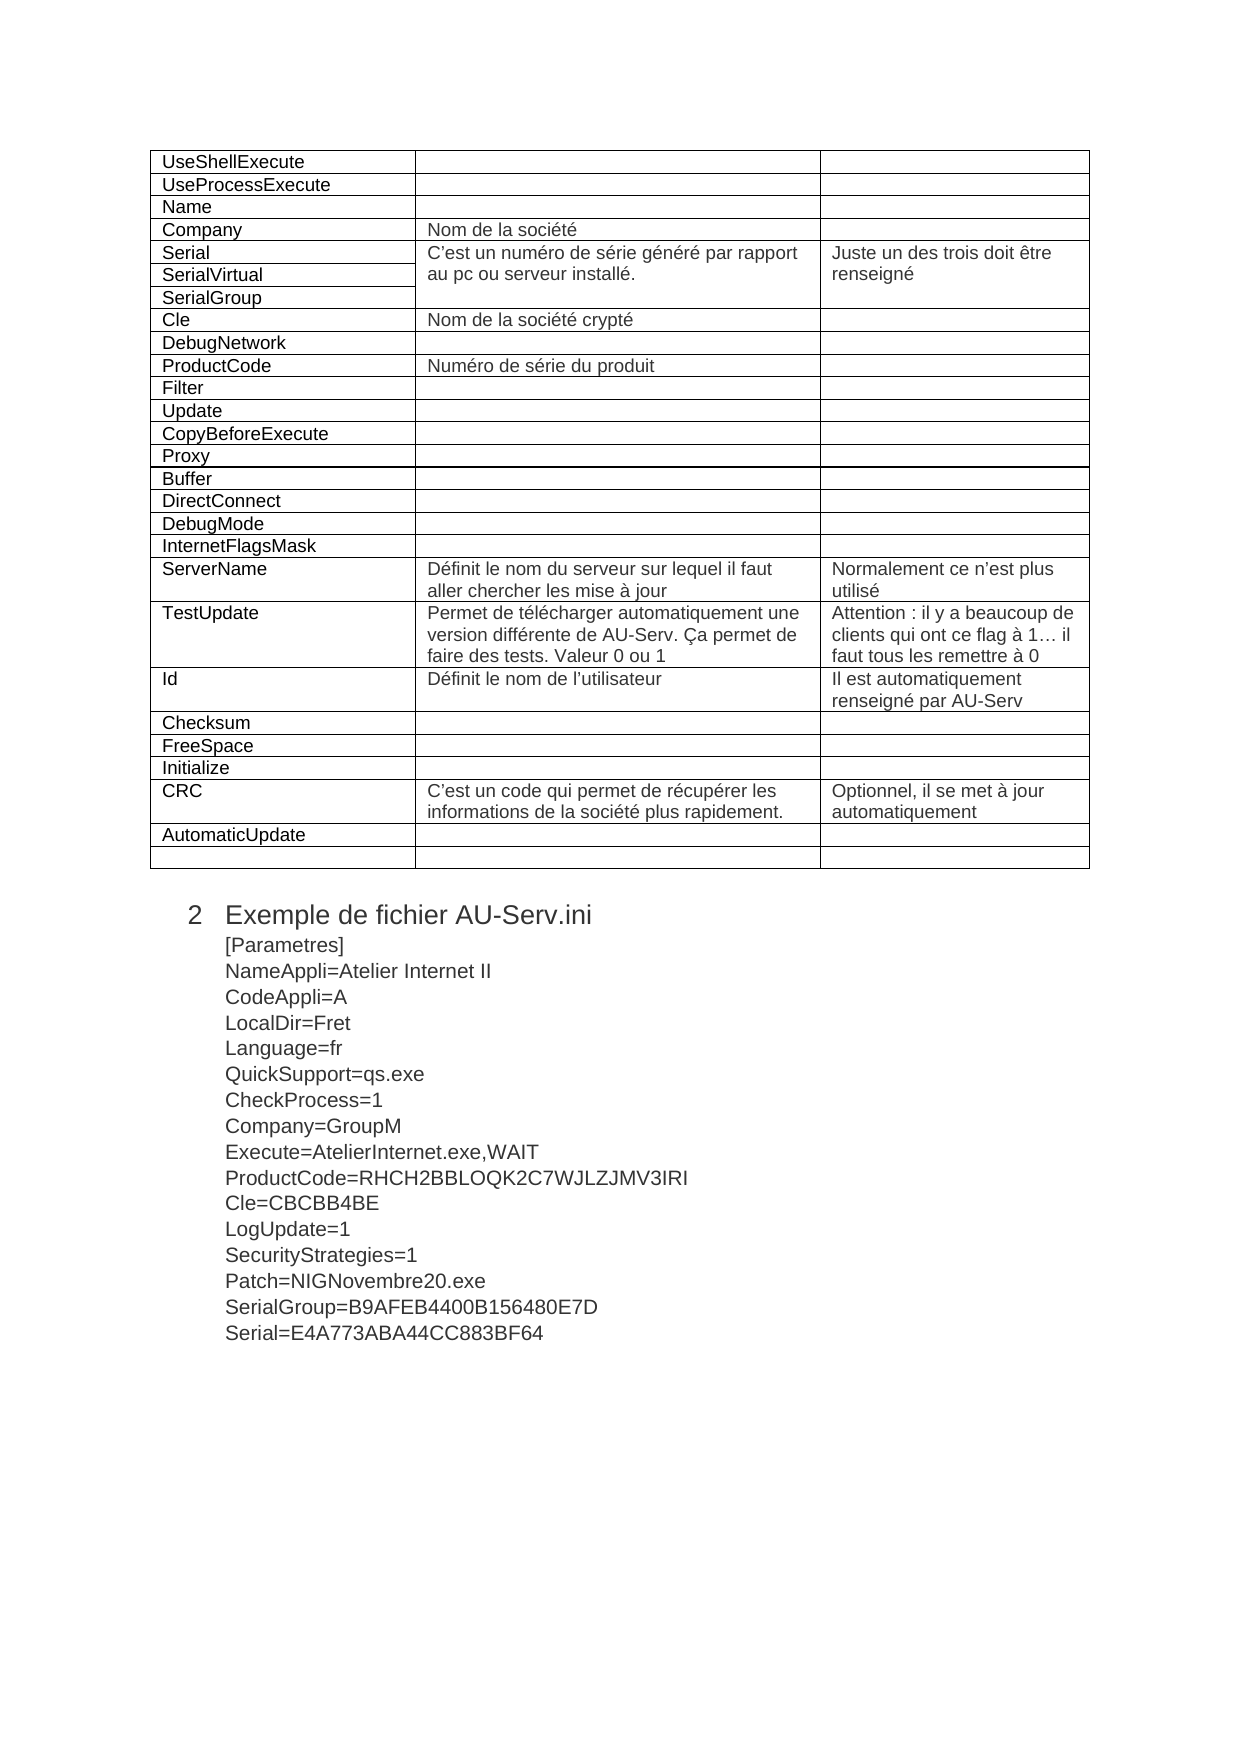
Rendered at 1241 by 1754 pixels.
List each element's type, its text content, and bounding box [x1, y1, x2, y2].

table_cell [821, 490, 1089, 512]
table_cell [416, 735, 820, 756]
table_cell Attention : il y a beaucoup de clients qui ont ce flag à 1… il faut tous les remettre à 0 [821, 602, 1089, 667]
text Cle=CBCBB4BE [225, 1191, 1090, 1215]
table_cell Proxy [151, 445, 415, 466]
table_cell Nom de la société [416, 219, 820, 240]
table_cell [416, 400, 820, 421]
table_cell TestUpdate [151, 602, 415, 667]
table_cell [821, 735, 1089, 756]
text SerialGroup=B9AFEB4400B156480E7D [225, 1294, 1090, 1318]
text ProductCode=RHCH2BBLOQK2C7WJLZJMV3IRI [225, 1165, 1090, 1189]
table_cell SerialGroup [151, 287, 415, 308]
table_cell FreeSpace [151, 735, 415, 756]
table_cell [416, 468, 820, 489]
text SecurityStrategies=1 [225, 1243, 1090, 1267]
table_cell [416, 422, 820, 444]
table_cell DebugMode [151, 513, 415, 534]
table_cell [416, 445, 820, 466]
text QuickSupport=qs.exe [225, 1062, 1090, 1086]
table_cell [821, 151, 1089, 173]
table_cell [821, 513, 1089, 534]
text Language=fr [225, 1036, 1090, 1060]
table_cell SerialVirtual [151, 264, 415, 286]
table_cell [821, 377, 1089, 399]
table_cell Checksum [151, 712, 415, 733]
table_cell InternetFlagsMask [151, 535, 415, 557]
table_cell [821, 309, 1089, 331]
table_cell C’est un code qui permet de récupérer les informations de la société plus rapidement. [416, 780, 820, 823]
table_cell [821, 400, 1089, 421]
table_cell [416, 196, 820, 218]
table_cell [821, 355, 1089, 376]
table_cell Name [151, 196, 415, 218]
table_cell CRC [151, 780, 415, 823]
table_cell Il est automatiquement renseigné par AU-Serv [821, 668, 1089, 711]
table_cell [821, 196, 1089, 218]
text Company=GroupM [225, 1114, 1090, 1138]
text NameAppli=Atelier Internet II [225, 959, 1090, 983]
text LocalDir=Fret [225, 1010, 1090, 1034]
table_cell Serial [151, 241, 415, 263]
table_cell UseProcessExecute [151, 174, 415, 195]
table_cell Company [151, 219, 415, 240]
table_cell [821, 422, 1089, 444]
table_cell Filter [151, 377, 415, 399]
table_cell [821, 824, 1089, 846]
table_cell [416, 535, 820, 557]
table_cell [821, 757, 1089, 779]
table_cell ServerName [151, 558, 415, 601]
table_cell C’est un numéro de série généré par rapport au pc ou serveur installé. [416, 241, 820, 308]
table_cell [416, 174, 820, 195]
table_cell Permet de télécharger automatiquement une version différente de AU-Serv. Ça permet de faire des tests. Valeur 0 ou 1 [416, 602, 820, 667]
table_cell Cle [151, 309, 415, 331]
table_cell [416, 377, 820, 399]
table_cell [151, 847, 415, 868]
table_cell [416, 332, 820, 353]
table_cell [821, 332, 1089, 353]
text CheckProcess=1 [225, 1088, 1090, 1112]
table_cell DebugNetwork [151, 332, 415, 353]
table_cell [416, 712, 820, 733]
table_cell [416, 490, 820, 512]
text LogUpdate=1 [225, 1217, 1090, 1241]
text [Parametres] [225, 933, 1090, 957]
table_cell Normalement ce n’est plus utilisé [821, 558, 1089, 601]
table_cell [416, 513, 820, 534]
table_cell Juste un des trois doit être renseigné [821, 241, 1089, 308]
table_cell [821, 535, 1089, 557]
table_cell [416, 847, 820, 868]
table_cell [821, 712, 1089, 733]
table_cell DirectConnect [151, 490, 415, 512]
table_cell Update [151, 400, 415, 421]
table_cell ProductCode [151, 355, 415, 376]
table_cell Buffer [151, 468, 415, 489]
table_cell Numéro de série du produit [416, 355, 820, 376]
table_cell Définit le nom de l’utilisateur [416, 668, 820, 711]
table_cell Optionnel, il se met à jour automatiquement [821, 780, 1089, 823]
table_cell [821, 219, 1089, 240]
text Serial=E4A773ABA44CC883BF64 [225, 1320, 1090, 1344]
table_cell AutomaticUpdate [151, 824, 415, 846]
table_cell [416, 757, 820, 779]
table_cell Initialize [151, 757, 415, 779]
table_cell [821, 847, 1089, 868]
table_cell [821, 174, 1089, 195]
subtitle Exemple de fichier AU-Serv.ini [187, 899, 1090, 930]
table_cell [821, 445, 1089, 466]
table_cell [416, 151, 820, 173]
text Patch=NIGNovembre20.exe [225, 1269, 1090, 1293]
text Execute=AtelierInternet.exe,WAIT [225, 1139, 1090, 1163]
table_cell Nom de la société crypté [416, 309, 820, 331]
table_cell [416, 824, 820, 846]
table_cell Id [151, 668, 415, 711]
table_cell CopyBeforeExecute [151, 422, 415, 444]
table_cell Définit le nom du serveur sur lequel il faut aller chercher les mise à jour [416, 558, 820, 601]
text CodeAppli=A [225, 984, 1090, 1008]
table_cell [821, 468, 1089, 489]
table_cell UseShellExecute [151, 151, 415, 173]
